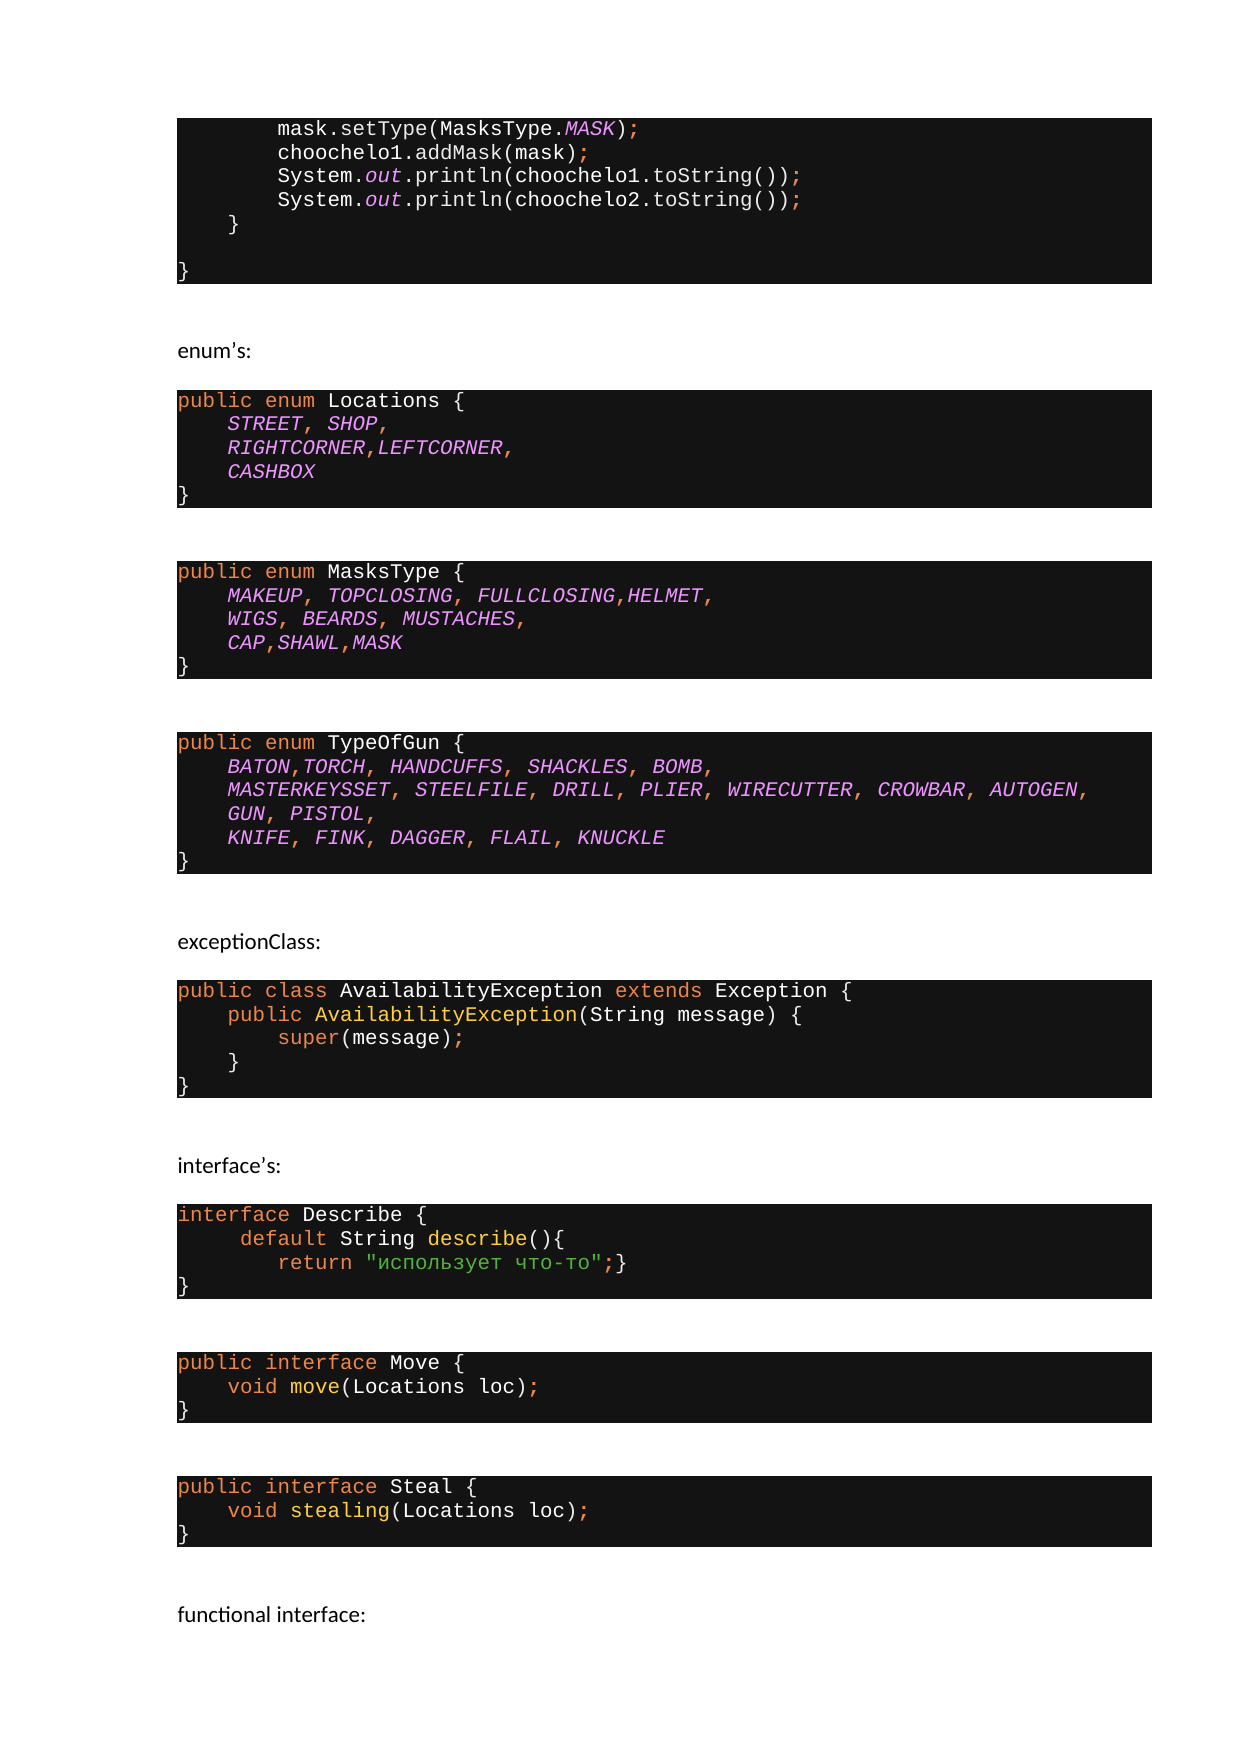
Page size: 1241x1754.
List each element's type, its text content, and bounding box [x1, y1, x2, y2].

text public enum MasksType { MAKEUP, TOPCLOSING, FULLCLOSING,HELMET, WIGS, BEARDS, MUSTACHES, CAP,SHAWL,MASK } [177, 561, 1152, 679]
text public enum TypeOfGun { BATON,TORCH, HANDCUFFS, SHACKLES, BOMB, MASTERKEYSSET, STEELFILE, DRILL, PLIER, WIRECUTTER, CROWBAR, AUTOGEN, GUN, PISTOL, KNIFE, FINK, DAGGER, FLAIL, KNUCKLE } [177, 732, 1152, 874]
text functional interface: [177, 1600, 1152, 1628]
text interface’s: [177, 1151, 1152, 1179]
text exceptionClass: [177, 927, 1152, 955]
text interface Describe { default String describe(){ return "использует что-то";} } [177, 1204, 1152, 1299]
text public interface Move { void move(Locations loc); } [177, 1352, 1152, 1423]
text enum’s: [177, 337, 1152, 365]
text public interface Steal { void stealing(Locations loc); } [177, 1476, 1152, 1547]
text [177, 118, 1152, 284]
text public enum Locations { STREET, SHOP, RIGHTCORNER,LEFTCORNER, CASHBOX } [177, 390, 1152, 508]
text public class AvailabilityException extends Exception { public AvailabilityException(String message) { super(message); } } [177, 980, 1152, 1098]
